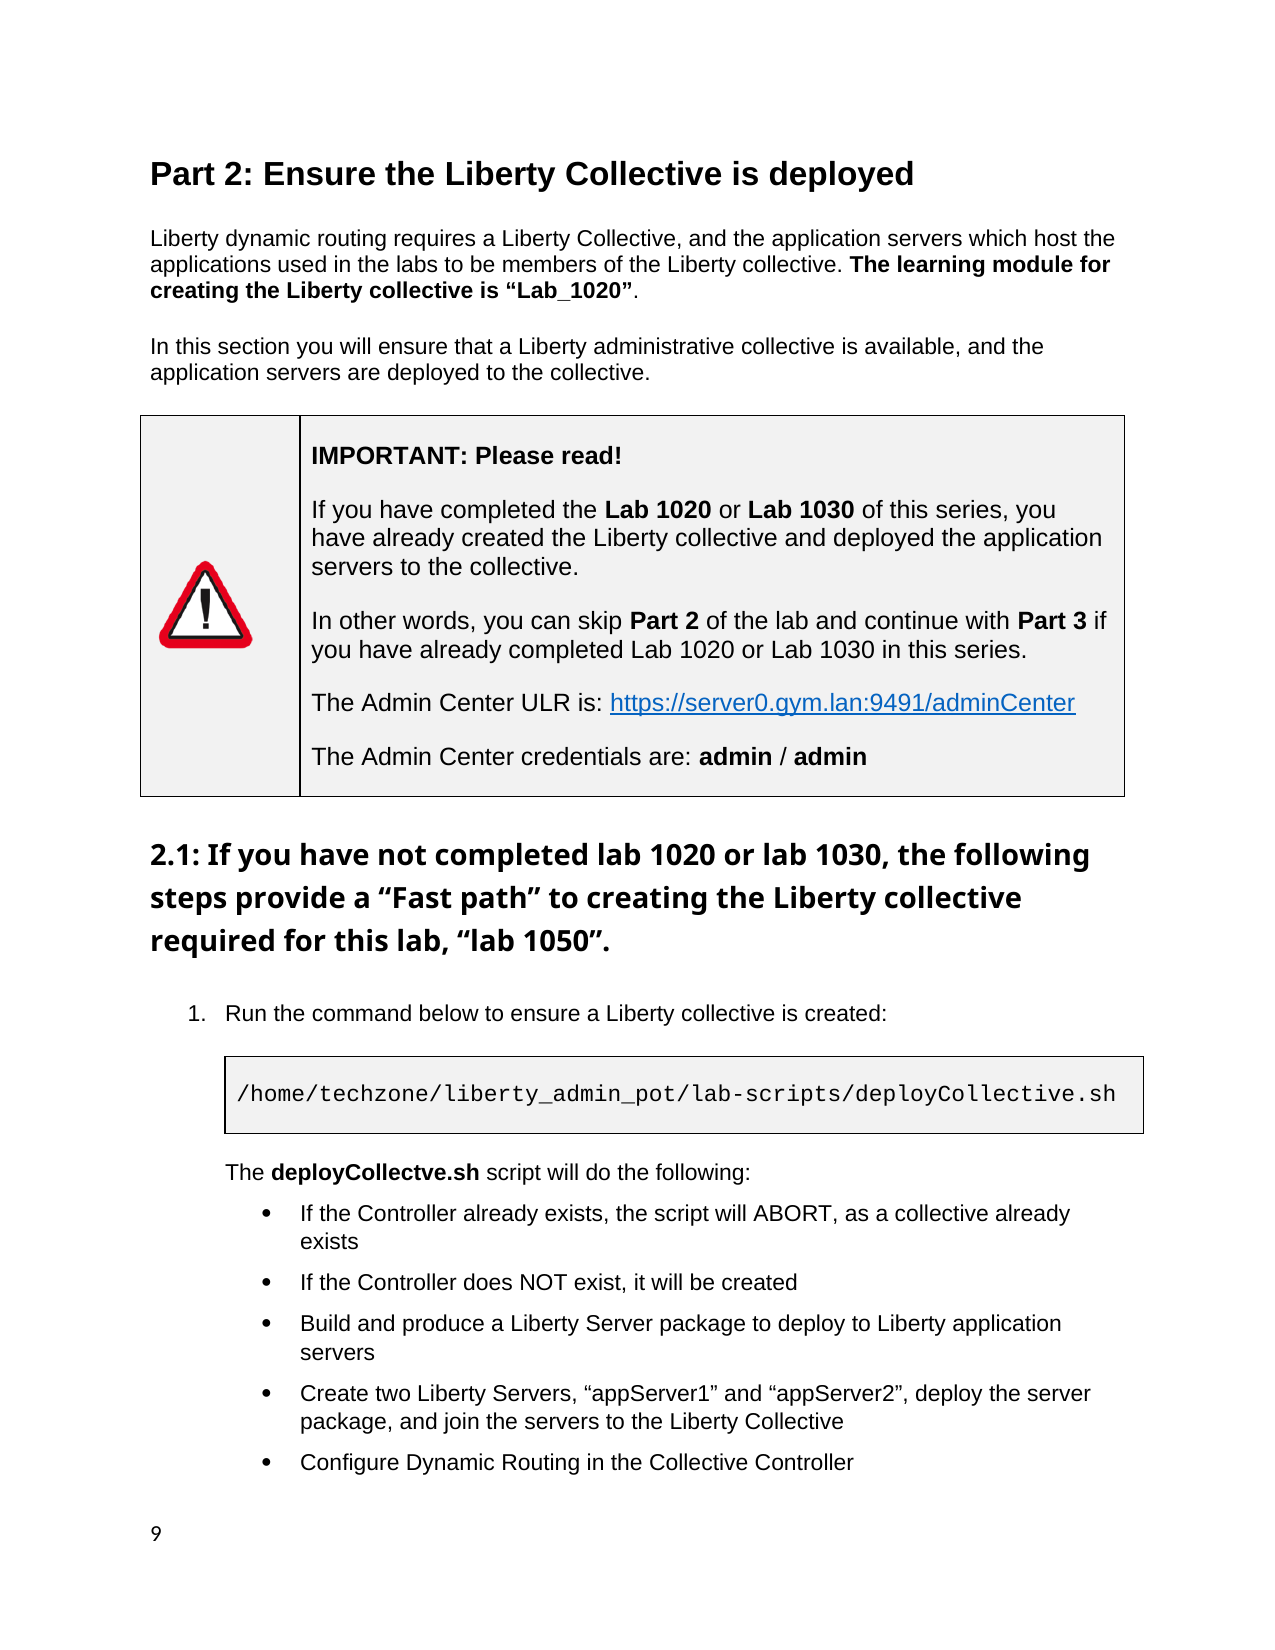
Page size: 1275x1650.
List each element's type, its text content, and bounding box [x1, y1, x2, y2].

text Liberty dynamic routing requires a Liberty Collective, and the application servers which host the applications used in the labs to be members of the Liberty collective. The learning module for creating the Liberty collective is “Lab_1020”. [150, 225, 1125, 304]
table_header [141, 416, 299, 796]
list If the Controller already exists, the script will ABORT, as a collective already exists [262, 1200, 1125, 1255]
list If the Controller does NOT exist, it will be created [262, 1269, 1125, 1296]
text In this section you will ensure that a Liberty administrative collective is available, and the application servers are deployed to the collective. [150, 333, 1125, 386]
table_header /home/techzone/liberty_admin_pot/lab-scripts/deployCollective.sh [226, 1057, 1143, 1133]
table_header IMPORTANT: Please read! If you have completed the Lab 1020 or Lab 1030 of this series, you have already created the Liberty collective and deployed the application servers to the collective. In other words, you can skip Part 2 of the lab and continue with Part 3 if you have already completed Lab 1020 or Lab 1030 in this series. The Admin Center ULR is: https://server0.gym.lan:9491/adminCenter The Admin Center credentials are: admin / admin [301, 416, 1124, 796]
subtitle 2.1: If you have not completed lab 1020 or lab 1030, the following steps provide a “Fast path” to creating the Liberty collective required for this lab, “lab 1050”. [150, 834, 1125, 960]
subtitle Part 2: Ensure the Liberty Collective is deployed [150, 154, 1125, 193]
text The deployCollectve.sh script will do the following: [225, 1159, 1125, 1185]
list Run the command below to ensure a Liberty collective is created: [187, 1000, 1125, 1027]
list Configure Dynamic Routing in the Collective Controller [262, 1449, 1125, 1475]
picture [151, 551, 259, 661]
list Create two Liberty Servers, “appServer1” and “appServer2”, deploy the server package, and join the servers to the Liberty Collective [262, 1379, 1125, 1434]
list Build and produce a Liberty Server package to deploy to Liberty application servers [262, 1310, 1125, 1365]
